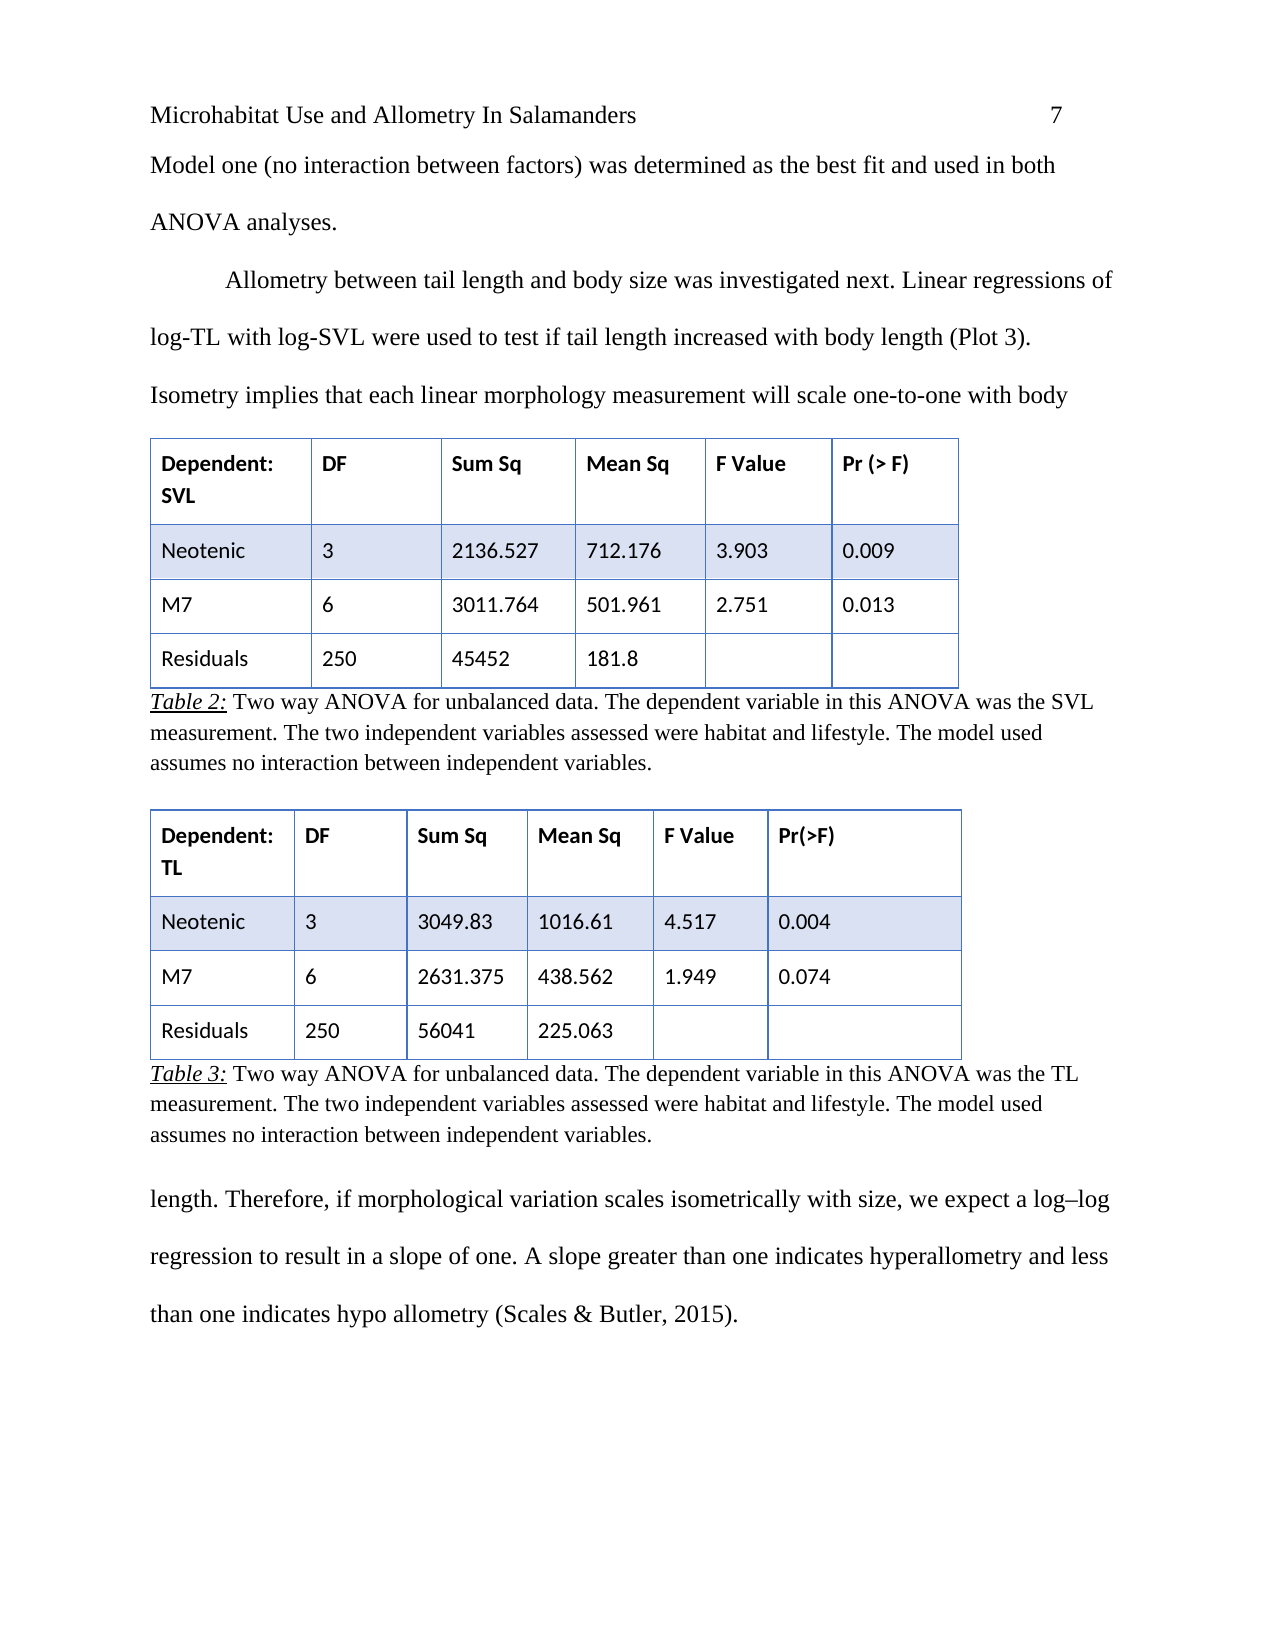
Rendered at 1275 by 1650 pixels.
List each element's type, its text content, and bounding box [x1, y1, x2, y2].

table_cell 438.562 [528, 951, 653, 1004]
table_header Dependent: TL [151, 811, 294, 896]
table_cell 2136.527 [442, 525, 575, 578]
table_cell 3011.764 [442, 580, 575, 633]
table_cell 250 [295, 1006, 406, 1059]
table_cell 1.949 [654, 951, 767, 1004]
table_cell 181.8 [576, 634, 705, 687]
table_header Mean Sq [528, 811, 653, 896]
table_cell 3 [312, 525, 441, 578]
table_cell 3.903 [706, 525, 831, 578]
table_cell 501.961 [576, 580, 705, 633]
table_cell Neotenic [151, 897, 294, 950]
table_header F Value [654, 811, 767, 896]
table_header Sum Sq [442, 439, 575, 524]
table_cell 225.063 [528, 1006, 653, 1059]
table_cell 2631.375 [408, 951, 527, 1004]
table_cell 0.009 [833, 525, 958, 578]
table_cell 0.013 [833, 580, 958, 633]
table_header Mean Sq [576, 439, 705, 524]
table_cell 6 [295, 951, 406, 1004]
table_header DF [295, 811, 406, 896]
table_cell Neotenic [151, 525, 311, 578]
text Table 3: Two way ANOVA for unbalanced data. The dependent variable in this ANOVA was the TL measurement. The two independent variables assessed were habitat and lifestyle. The model used assumes no interaction between independent variables. [150, 1060, 1125, 1147]
table_cell [706, 634, 831, 687]
table_cell [654, 1006, 767, 1059]
table_cell Residuals [151, 1006, 294, 1059]
table_cell 6 [312, 580, 441, 633]
table_cell 3 [295, 897, 406, 950]
table_header Dependent: SVL [151, 439, 311, 524]
table_cell 250 [312, 634, 441, 687]
table_cell M7 [151, 580, 311, 633]
text Table 2: Two way ANOVA for unbalanced data. The dependent variable in this ANOVA was the SVL measurement. The two independent variables assessed were habitat and lifestyle. The model used assumes no interaction between independent variables. [150, 688, 1125, 775]
table_header Pr(>F) [769, 811, 961, 896]
table_cell [833, 634, 958, 687]
table_cell 0.074 [769, 951, 961, 1004]
table_header F Value [706, 439, 831, 524]
table_header Pr (> F) [833, 439, 958, 524]
table_cell 3049.83 [408, 897, 527, 950]
text Allometry between tail length and body size was investigated next. Linear regressions of log-TL with log-SVL were used to test if tail length increased with body length (Plot 3). Isometry implies that each linear morphology measurement will scale one-to-one with body [150, 265, 1125, 409]
table_cell 712.176 [576, 525, 705, 578]
text length. Therefore, if morphological variation scales isometrically with size, we expect a log–log regression to result in a slope of one. A slope greater than one indicates hyperallometry and less than one indicates hypo allometry (Scales & Butler, 2015). [150, 1184, 1125, 1328]
table_header Sum Sq [408, 811, 527, 896]
table_cell 45452 [442, 634, 575, 687]
table_cell M7 [151, 951, 294, 1004]
table_cell 2.751 [706, 580, 831, 633]
table_cell Residuals [151, 634, 311, 687]
table_cell 56041 [408, 1006, 527, 1059]
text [150, 150, 1125, 236]
table_header DF [312, 439, 441, 524]
table_cell [769, 1006, 961, 1059]
table_cell 0.004 [769, 897, 961, 950]
table_cell 1016.61 [528, 897, 653, 950]
table_cell 4.517 [654, 897, 767, 950]
